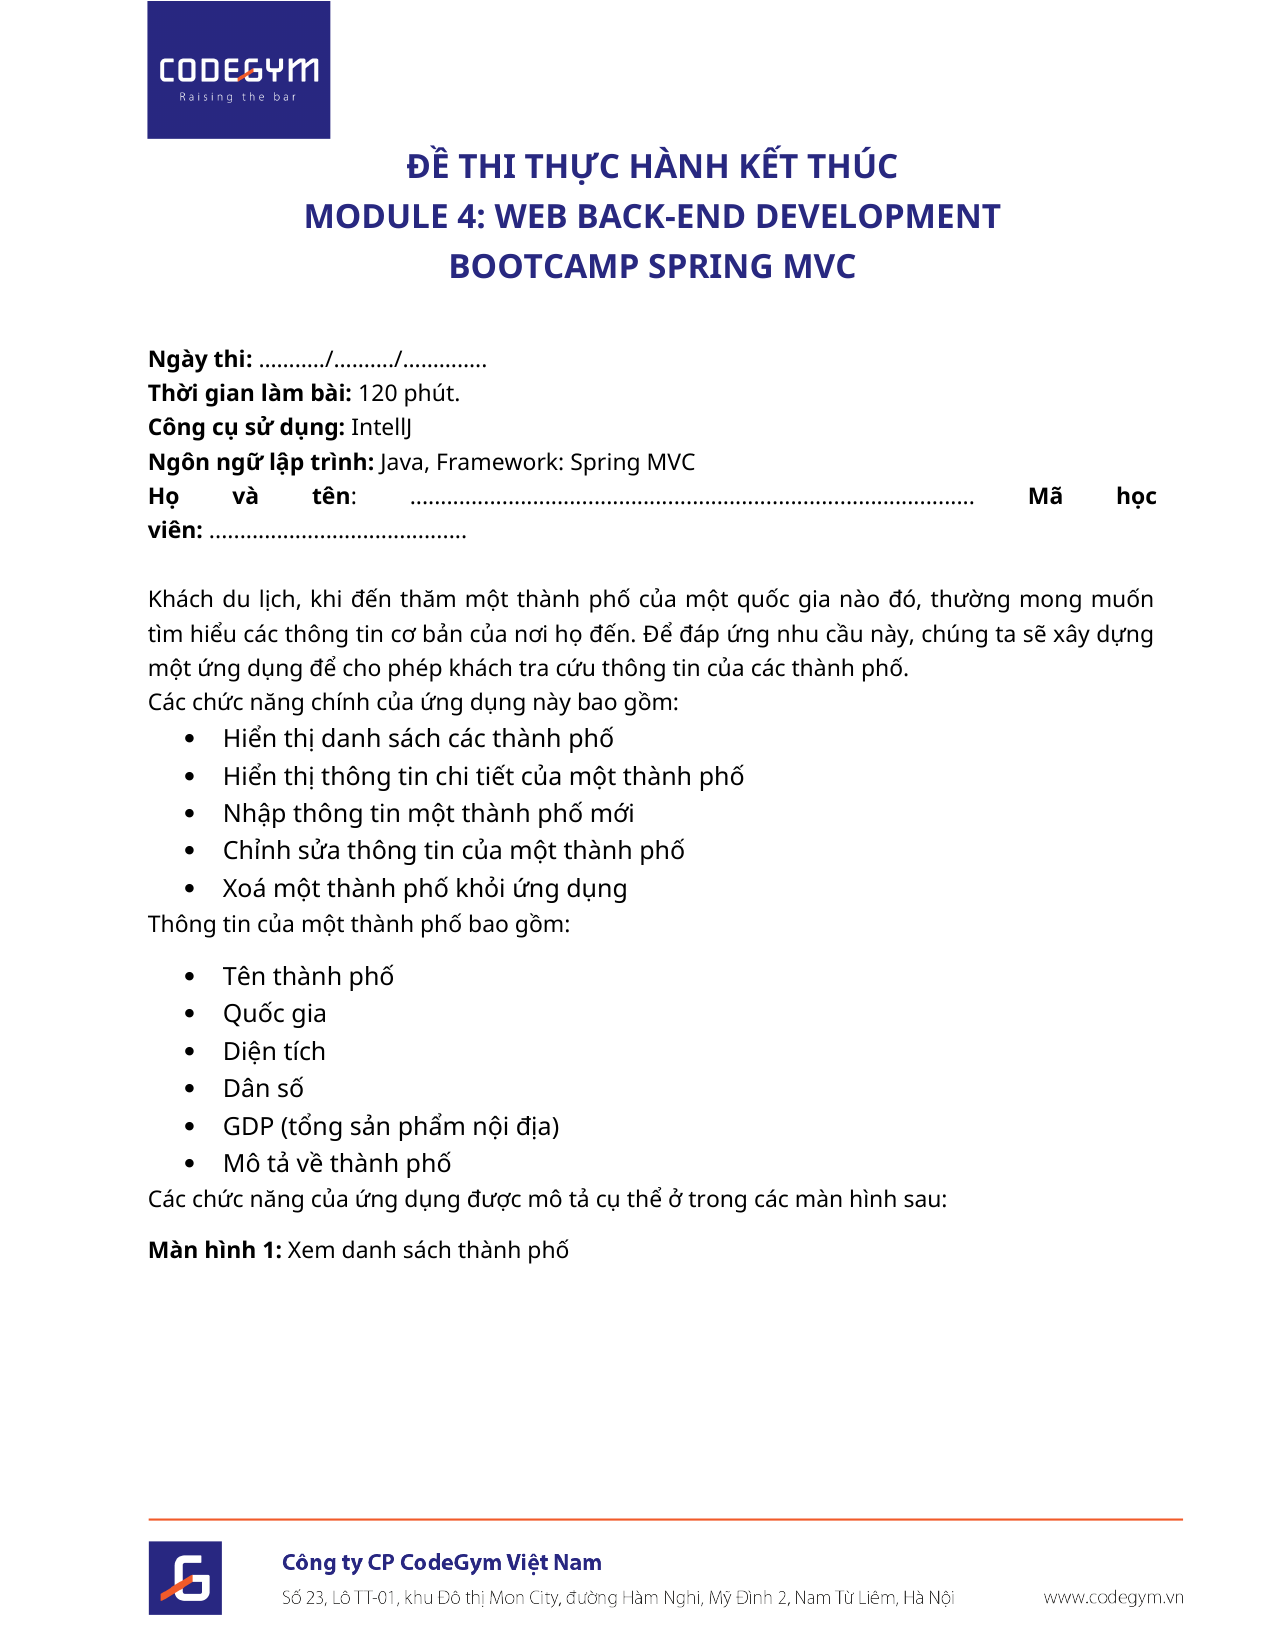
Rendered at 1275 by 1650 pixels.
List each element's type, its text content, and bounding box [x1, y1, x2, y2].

text Thông tin của một thành phố bao gồm: [148, 908, 1157, 939]
text Màn hình 1: Xem danh sách thành phố [148, 1234, 1157, 1265]
text ĐỀ THI THỰC HÀNH KẾT THÚC [148, 103, 1157, 188]
list Nhập thông tin một thành phố mới [185, 796, 1157, 829]
text Khách du lịch, khi đến thăm một thành phố của một quốc gia nào đó, thường mong muốn tìm hiểu các thông tin cơ bản của nơi họ đến. Để đáp ứng nhu cầu này, chúng ta sẽ xây dựng một ứng dụng để cho phép khách tra cứu thông tin của các thành phố. [148, 583, 1157, 683]
text Họ và tên: ............................................................................................ Mã học viên: .......................................... [148, 480, 1157, 546]
text Ngày thi: ………../………./………….. [148, 343, 1157, 374]
list Hiển thị thông tin chi tiết của một thành phố [185, 758, 1157, 792]
text MODULE 4: WEB BACK-END DEVELOPMENT [148, 193, 1157, 238]
list Xoá một thành phố khỏi ứng dụng [185, 870, 1157, 904]
text Các chức năng của ứng dụng được mô tả cụ thể ở trong các màn hình sau: [148, 1183, 1157, 1214]
text Ngôn ngữ lập trình: Java, Framework: Spring MVC [148, 446, 1157, 477]
text Công cụ sử dụng: IntellJ [148, 411, 1157, 443]
list Tên thành phố [185, 959, 1157, 993]
list Mô tả về thành phố [185, 1146, 1157, 1180]
picture [147, 1, 331, 139]
list Hiển thị danh sách các thành phố [185, 721, 1157, 755]
picture [148, 1518, 1185, 1615]
list Dân số [185, 1071, 1157, 1105]
list GDP (tổng sản phẩm nội địa) [185, 1108, 1157, 1142]
list Quốc gia [185, 996, 1157, 1030]
text Thời gian làm bài: 120 phút. [148, 377, 1157, 408]
list Diện tích [185, 1033, 1157, 1068]
list Chỉnh sửa thông tin của một thành phố [185, 833, 1157, 867]
text BOOTCAMP SPRING MVC [148, 243, 1157, 288]
text Các chức năng chính của ứng dụng này bao gồm: [148, 686, 1157, 718]
